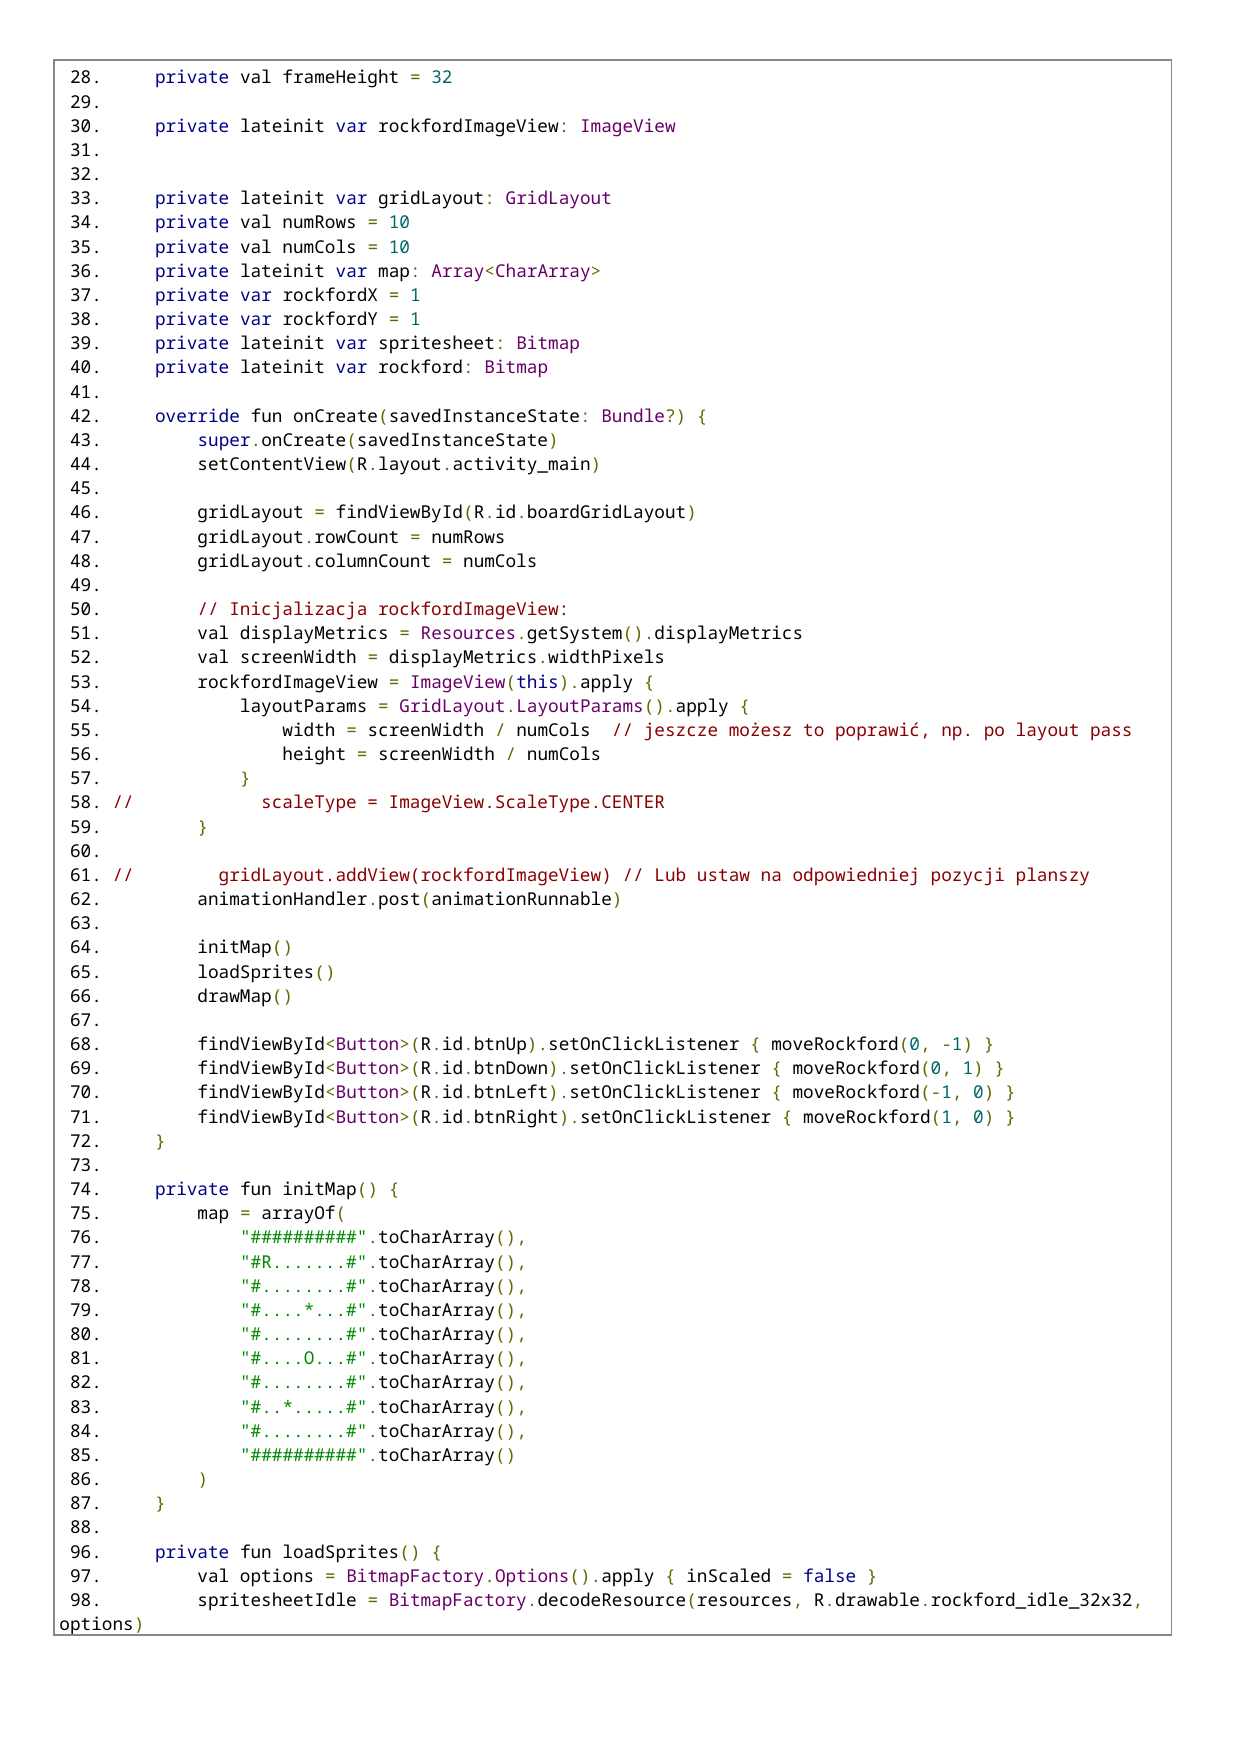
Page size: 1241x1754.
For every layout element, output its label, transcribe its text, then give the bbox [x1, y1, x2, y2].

text 38. private var rockfordY = 1 [59, 307, 1167, 331]
text 55. width = screenWidth / numCols // jeszcze możesz to poprawić, np. po layout pass [59, 717, 1167, 742]
text 43. super.onCreate(savedInstanceState) [59, 427, 1167, 452]
text 67. [59, 1007, 1167, 1032]
text 87. } [59, 1491, 1167, 1515]
text 74. private fun initMap() { [59, 1177, 1167, 1201]
text 28. private val frameHeight = 32 [55, 61, 1171, 89]
text 33. private lateinit var gridLayout: GridLayout [59, 186, 1167, 210]
text 69. findViewById<Button>(R.id.btnDown).setOnClickListener { moveRockford(0, 1) } [59, 1056, 1167, 1080]
text 88. [59, 1515, 1167, 1539]
text 42. override fun onCreate(savedInstanceState: Bundle?) { [59, 403, 1167, 427]
text 31. [59, 137, 1167, 162]
text 77. "#R.......#".toCharArray(), [59, 1249, 1167, 1273]
text 39. private lateinit var spritesheet: Bitmap [59, 331, 1167, 355]
text 36. private lateinit var map: Array<CharArray> [59, 258, 1167, 282]
text 35. private val numCols = 10 [59, 234, 1167, 258]
text 86. ) [59, 1467, 1167, 1491]
text 29. [59, 89, 1167, 113]
text 30. private lateinit var rockfordImageView: ImageView [59, 113, 1167, 137]
text 50. // Inicjalizacja rockfordImageView: [59, 597, 1167, 621]
text 80. "#........#".toCharArray(), [59, 1322, 1167, 1346]
text 48. gridLayout.columnCount = numCols [59, 548, 1167, 572]
text 75. map = arrayOf( [59, 1201, 1167, 1225]
text 98. spritesheetIdle = BitmapFactory.decodeResource(resources, R.drawable.rockford_idle_32x32, options) [59, 1587, 1167, 1634]
text 54. layoutParams = GridLayout.LayoutParams().apply { [59, 693, 1167, 717]
text 41. [59, 379, 1167, 403]
text 52. val screenWidth = displayMetrics.widthPixels [59, 645, 1167, 669]
text 40. private lateinit var rockford: Bitmap [59, 355, 1167, 379]
text 70. findViewById<Button>(R.id.btnLeft).setOnClickListener { moveRockford(-1, 0) } [59, 1080, 1167, 1104]
text 57. } [59, 766, 1167, 790]
text 68. findViewById<Button>(R.id.btnUp).setOnClickListener { moveRockford(0, -1) } [59, 1032, 1167, 1056]
text 32. [59, 162, 1167, 186]
text 73. [59, 1152, 1167, 1177]
text 37. private var rockfordX = 1 [59, 282, 1167, 307]
text 51. val displayMetrics = Resources.getSystem().displayMetrics [59, 621, 1167, 645]
text 82. "#........#".toCharArray(), [59, 1370, 1167, 1394]
text 60. [59, 838, 1167, 862]
text 61. // gridLayout.addView(rockfordImageView) // Lub ustaw na odpowiedniej pozycji planszy [59, 862, 1167, 887]
text 56. height = screenWidth / numCols [59, 742, 1167, 766]
text 97. val options = BitmapFactory.Options().apply { inScaled = false } [59, 1563, 1167, 1587]
text 66. drawMap() [59, 983, 1167, 1007]
text 45. [59, 476, 1167, 500]
text 64. initMap() [59, 935, 1167, 959]
text 76. "##########".toCharArray(), [59, 1225, 1167, 1249]
text 72. } [59, 1128, 1167, 1152]
text 49. [59, 572, 1167, 597]
text 71. findViewById<Button>(R.id.btnRight).setOnClickListener { moveRockford(1, 0) } [59, 1104, 1167, 1128]
text 46. gridLayout = findViewById(R.id.boardGridLayout) [59, 500, 1167, 524]
text 96. private fun loadSprites() { [59, 1539, 1167, 1563]
text 63. [59, 911, 1167, 935]
text 85. "##########".toCharArray() [59, 1442, 1167, 1467]
text 47. gridLayout.rowCount = numRows [59, 524, 1167, 548]
text 78. "#........#".toCharArray(), [59, 1273, 1167, 1297]
text 44. setContentView(R.layout.activity_main) [59, 452, 1167, 476]
text 83. "#..*.....#".toCharArray(), [59, 1394, 1167, 1418]
text 59. } [59, 814, 1167, 838]
text 79. "#....*...#".toCharArray(), [59, 1297, 1167, 1322]
text 81. "#....O...#".toCharArray(), [59, 1346, 1167, 1370]
text 62. animationHandler.post(animationRunnable) [59, 887, 1167, 911]
text 65. loadSprites() [59, 959, 1167, 983]
text 53. rockfordImageView = ImageView(this).apply { [59, 669, 1167, 693]
text 34. private val numRows = 10 [59, 210, 1167, 234]
text 84. "#........#".toCharArray(), [59, 1418, 1167, 1442]
text 58. // scaleType = ImageView.ScaleType.CENTER [59, 790, 1167, 814]
